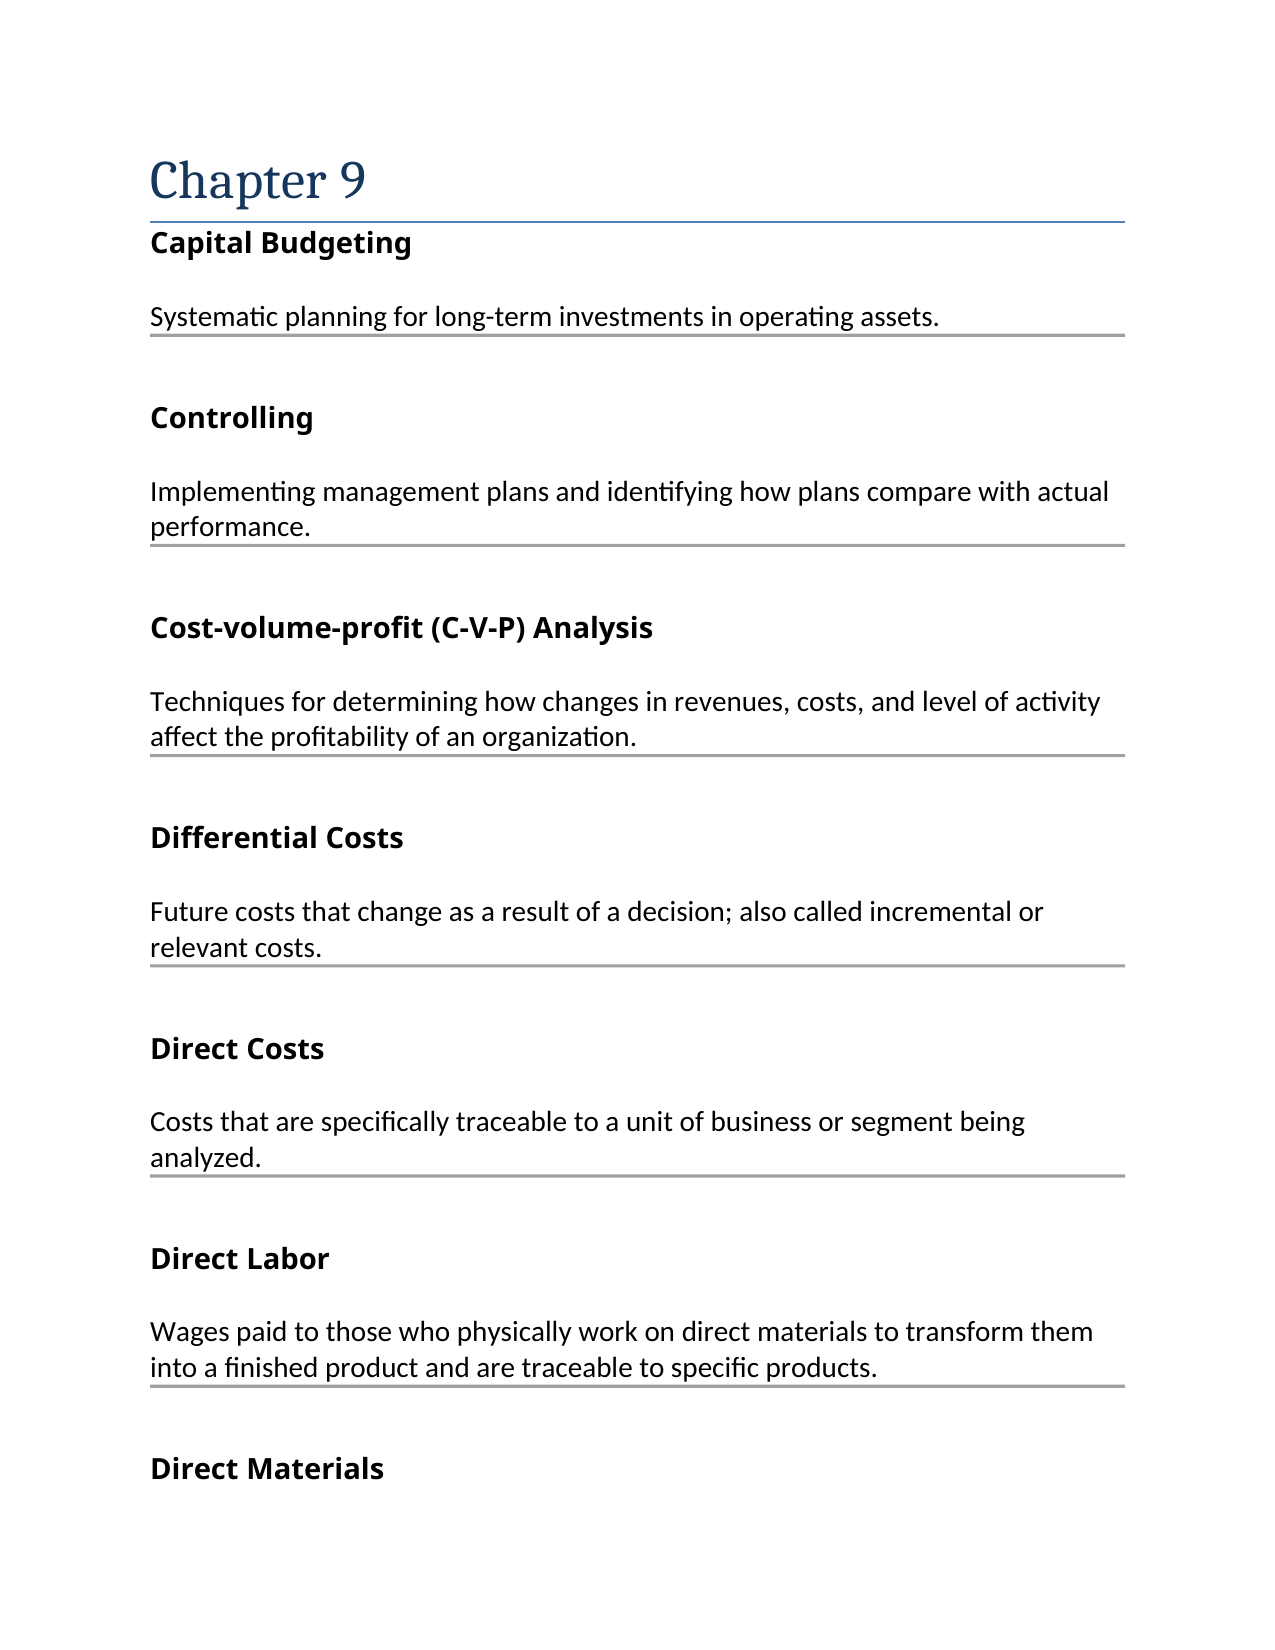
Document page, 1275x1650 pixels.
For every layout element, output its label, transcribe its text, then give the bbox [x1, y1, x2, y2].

text Costs that are specifically traceable to a unit of business or segment being analyzed. [150, 1103, 1125, 1174]
text Techniques for determining how changes in revenues, costs, and level of activity affect the profitability of an organization. [150, 683, 1125, 754]
text Systematic planning for long-term investments in operating assets. [150, 298, 1125, 333]
text Direct Costs [150, 1028, 1125, 1068]
text Capital Budgeting [150, 223, 1125, 262]
text Differential Costs [150, 818, 1125, 857]
title Chapter 9 [150, 150, 1125, 221]
text Wages paid to those who physically work on direct materials to transform them into a finished product and are traceable to specific products. [150, 1313, 1125, 1384]
text Implementing management plans and identifying how plans compare with actual performance. [150, 473, 1125, 543]
text Direct Materials [150, 1448, 1125, 1488]
text Direct Labor [150, 1238, 1125, 1278]
text Cost-volume-profit (C-V-P) Analysis [150, 607, 1125, 647]
text Controlling [150, 397, 1125, 437]
text Future costs that change as a result of a decision; also called incremental or relevant costs. [150, 893, 1125, 964]
